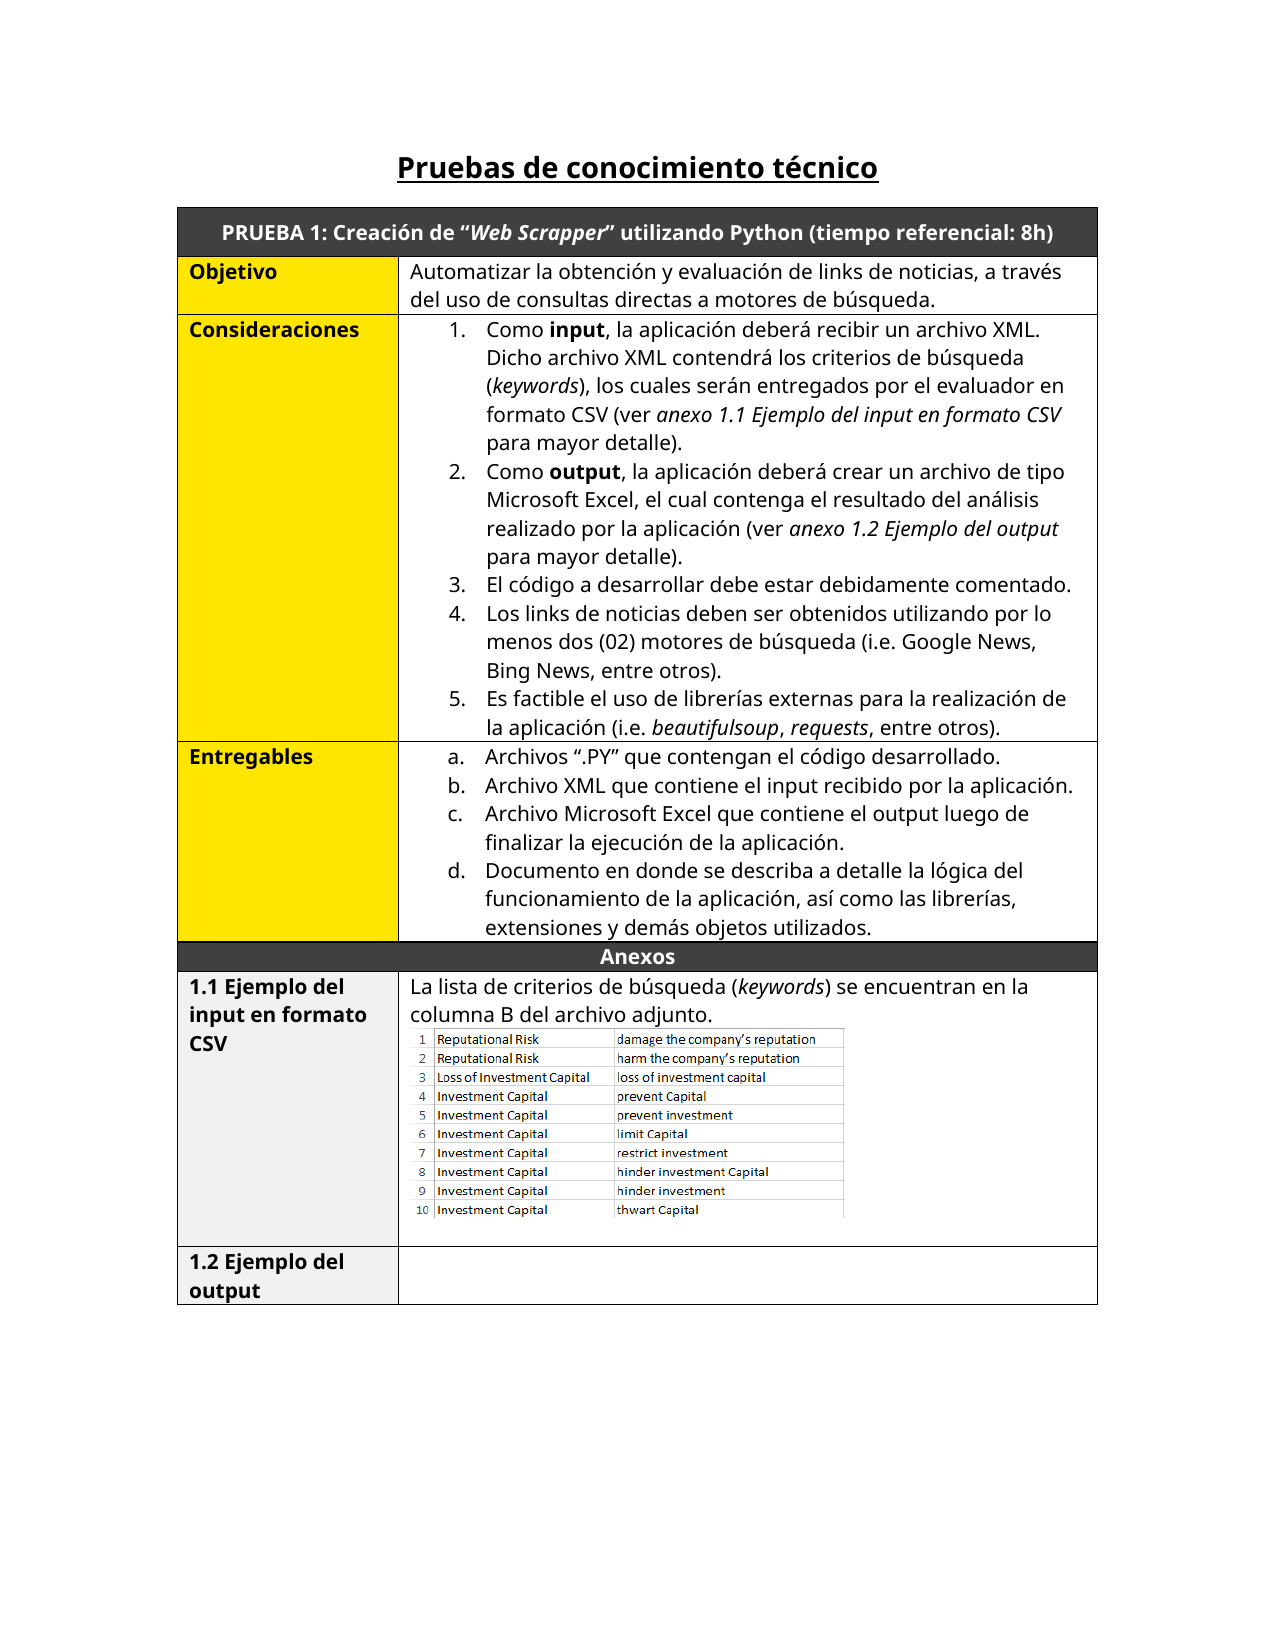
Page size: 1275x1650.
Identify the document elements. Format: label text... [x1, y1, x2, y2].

table_cell Como input, la aplicación deberá recibir un archivo XML. Dicho archivo XML contendrá los criterios de búsqueda (keywords), los cuales serán entregados por el evaluador en formato CSV (ver anexo 1.1 Ejemplo del input en formato CSV para mayor detalle). Como output, la aplicación deberá crear un archivo de tipo Microsoft Excel, el cual contenga el resultado del análisis realizado por la aplicación (ver anexo 1.2 Ejemplo del output para mayor detalle). El código a desarrollar debe estar debidamente comentado. Los links de noticias deben ser obtenidos utilizando por lo menos dos (02) motores de búsqueda (i.e. Google News, Bing News, entre otros). Es factible el uso de librerías externas para la realización de la aplicación (i.e. beautifulsoup, requests, entre otros). [399, 315, 1097, 741]
table_cell Entregables [178, 742, 398, 941]
table_cell Anexos [178, 943, 1097, 971]
text Pruebas de conocimiento técnico [177, 148, 1098, 187]
table_cell [399, 1247, 1097, 1304]
picture [410, 1028, 845, 1218]
table_cell Objetivo [178, 257, 398, 314]
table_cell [178, 1247, 398, 1304]
table_cell 1.1 Ejemplo del input en formato CSV [178, 972, 398, 1246]
table_cell La lista de criterios de búsqueda (keywords) se encuentran en la columna B del archivo adjunto. [399, 972, 1097, 1246]
table_header PRUEBA 1: Creación de “Web Scrapper” utilizando Python (tiempo referencial: 8h) [178, 208, 1097, 256]
table_cell Archivos “.PY” que contengan el código desarrollado. Archivo XML que contiene el input recibido por la aplicación. Archivo Microsoft Excel que contiene el output luego de finalizar la ejecución de la aplicación. Documento en donde se describa a detalle la lógica del funcionamiento de la aplicación, así como las librerías, extensiones y demás objetos utilizados. [399, 742, 1097, 941]
table_cell Automatizar la obtención y evaluación de links de noticias, a través del uso de consultas directas a motores de búsqueda. [399, 257, 1097, 314]
table_cell Consideraciones [178, 315, 398, 741]
